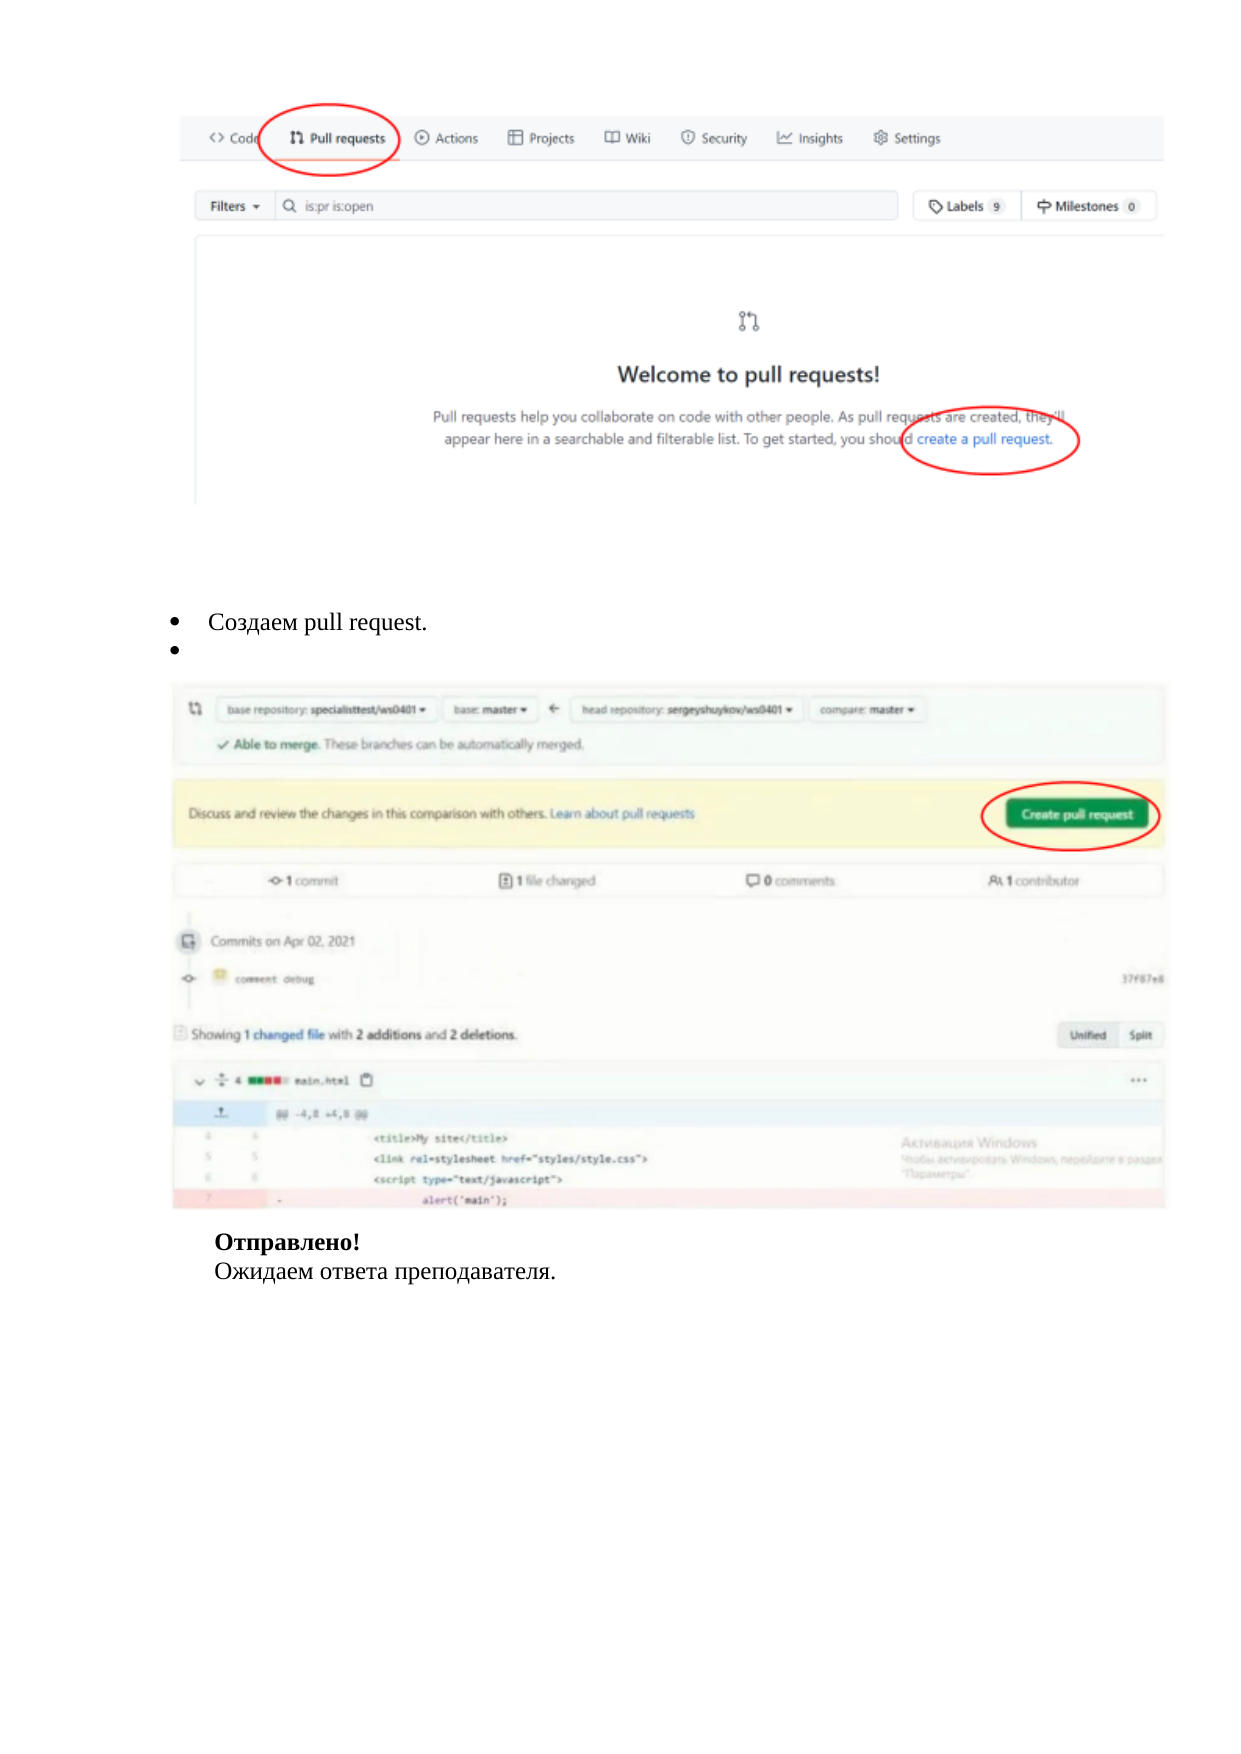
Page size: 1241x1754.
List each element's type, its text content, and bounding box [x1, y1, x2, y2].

list Отправлено! [214, 1227, 1167, 1256]
picture [170, 664, 1171, 1227]
list Создаем pull request. [170, 607, 1167, 636]
list Ожидаем ответа преподавателя. [214, 1256, 1167, 1284]
picture [170, 44, 1171, 607]
